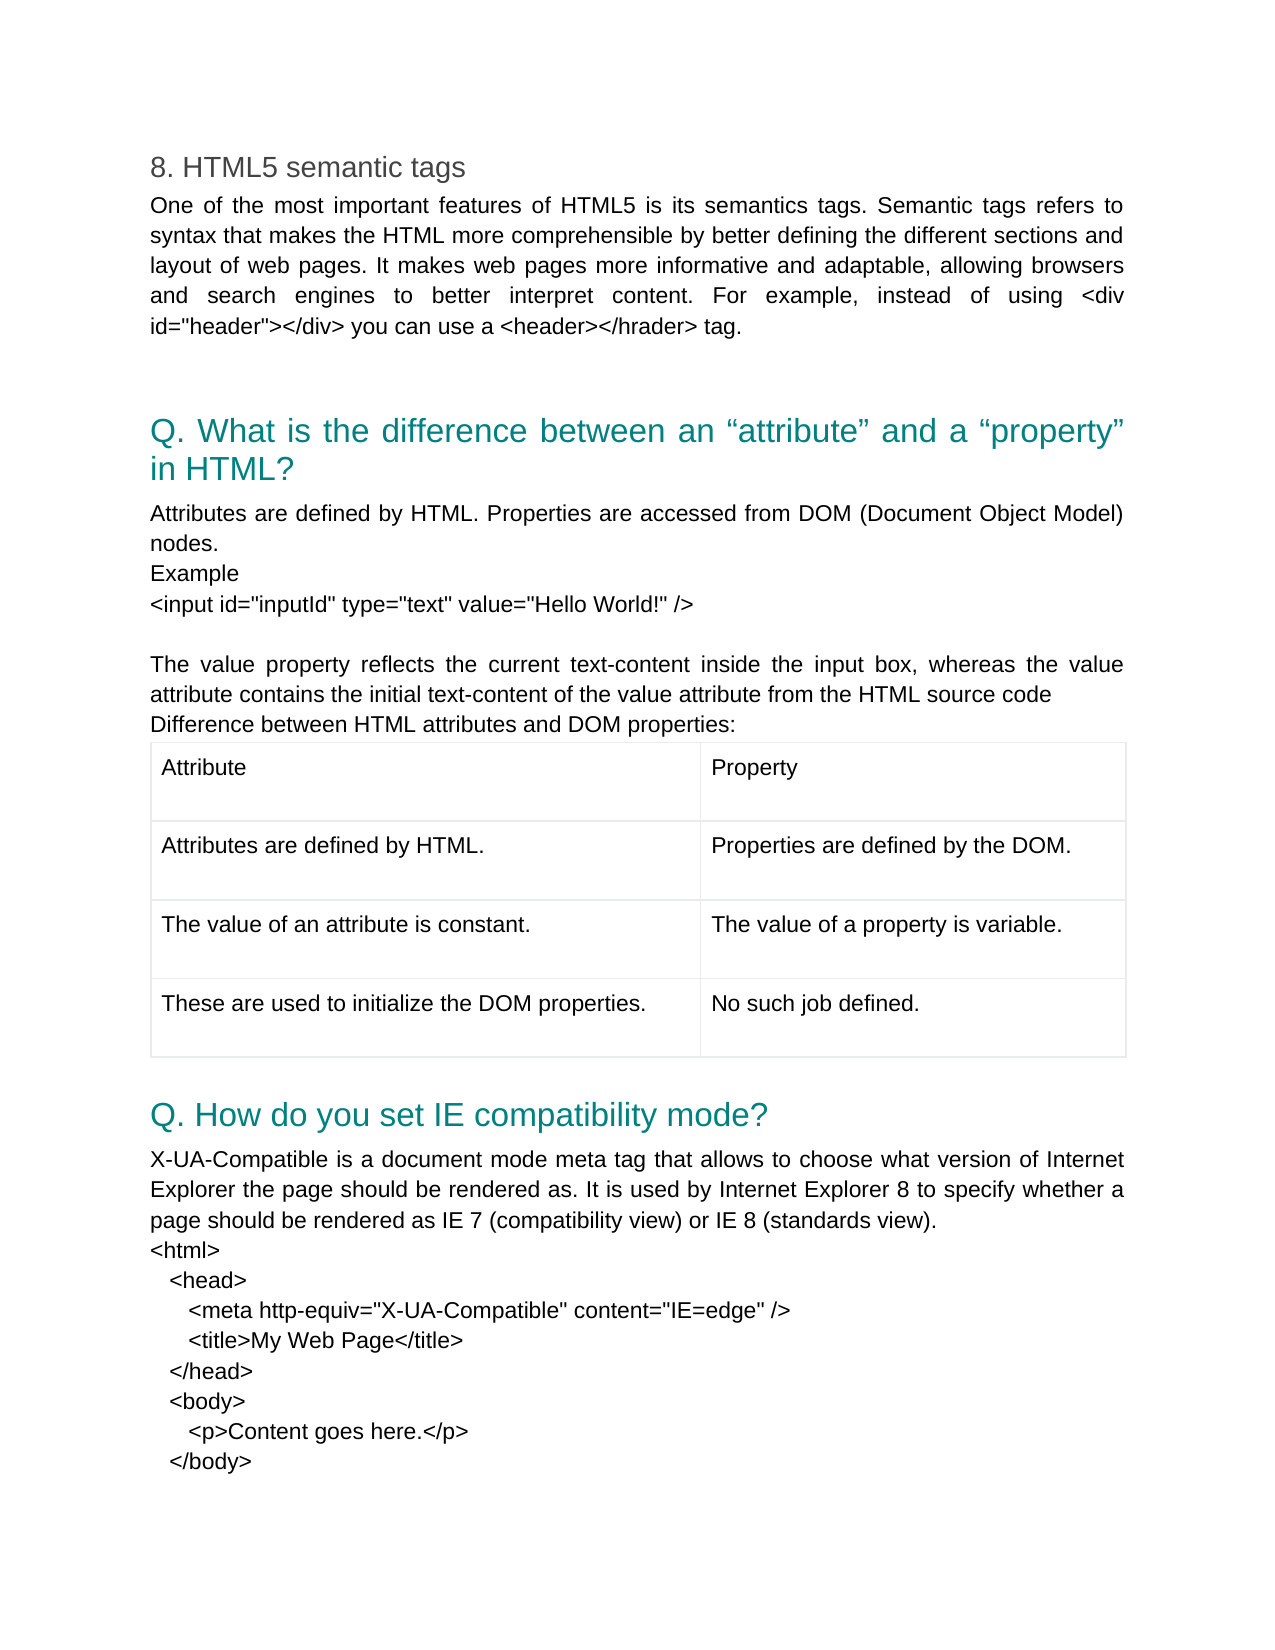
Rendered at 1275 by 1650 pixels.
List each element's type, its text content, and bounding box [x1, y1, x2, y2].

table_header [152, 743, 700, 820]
subtitle Q. How do you set IE compatibility mode? [150, 1095, 1125, 1134]
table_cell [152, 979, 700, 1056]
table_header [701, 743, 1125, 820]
text X-UA-Compatible is a document mode meta tag that allows to choose what version of Internet Explorer the page should be rendered as. It is used by Internet Explorer 8 to specify whether a page should be rendered as IE 7 (compatibility view) or IE 8 (standards view). [150, 1146, 1125, 1233]
text <head> [150, 1267, 1125, 1293]
text <html> [150, 1237, 1125, 1263]
text <meta http-equiv="X-UA-Compatible" content="IE=edge" /> [150, 1297, 1125, 1324]
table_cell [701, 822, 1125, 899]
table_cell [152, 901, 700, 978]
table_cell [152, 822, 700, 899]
text One of the most important features of HTML5 is its semantics tags. Semantic tags refers to syntax that makes the HTML more comprehensible by better defining the different sections and layout of web pages. It makes web pages more informative and adaptable, allowing browsers and search engines to better interpret content. For example, instead of using <div id="header"></div> you can use a <header></hrader> tag. [150, 192, 1125, 339]
text <p>Content goes here.</p> [150, 1418, 1125, 1444]
text </body> [150, 1448, 1125, 1475]
text <input id="inputId" type="text" value="Hello World!" /> [150, 591, 1125, 617]
text <body> [150, 1388, 1125, 1414]
text Attributes are defined by HTML. Properties are accessed from DOM (Document Object Model) nodes. [150, 500, 1125, 557]
text </head> [150, 1358, 1125, 1384]
text Example [150, 560, 1125, 587]
subtitle Q. What is the difference between an “attribute” and a “property” in HTML? [150, 411, 1125, 487]
text The value property reflects the current text-content inside the input box, whereas the value attribute contains the initial text-content of the value attribute from the HTML source code [150, 651, 1125, 708]
text Difference between HTML attributes and DOM properties: [150, 711, 1125, 738]
text <title>My Web Page</title> [150, 1327, 1125, 1354]
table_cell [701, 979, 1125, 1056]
subtitle 8. HTML5 semantic tags [150, 150, 1125, 183]
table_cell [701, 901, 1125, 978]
